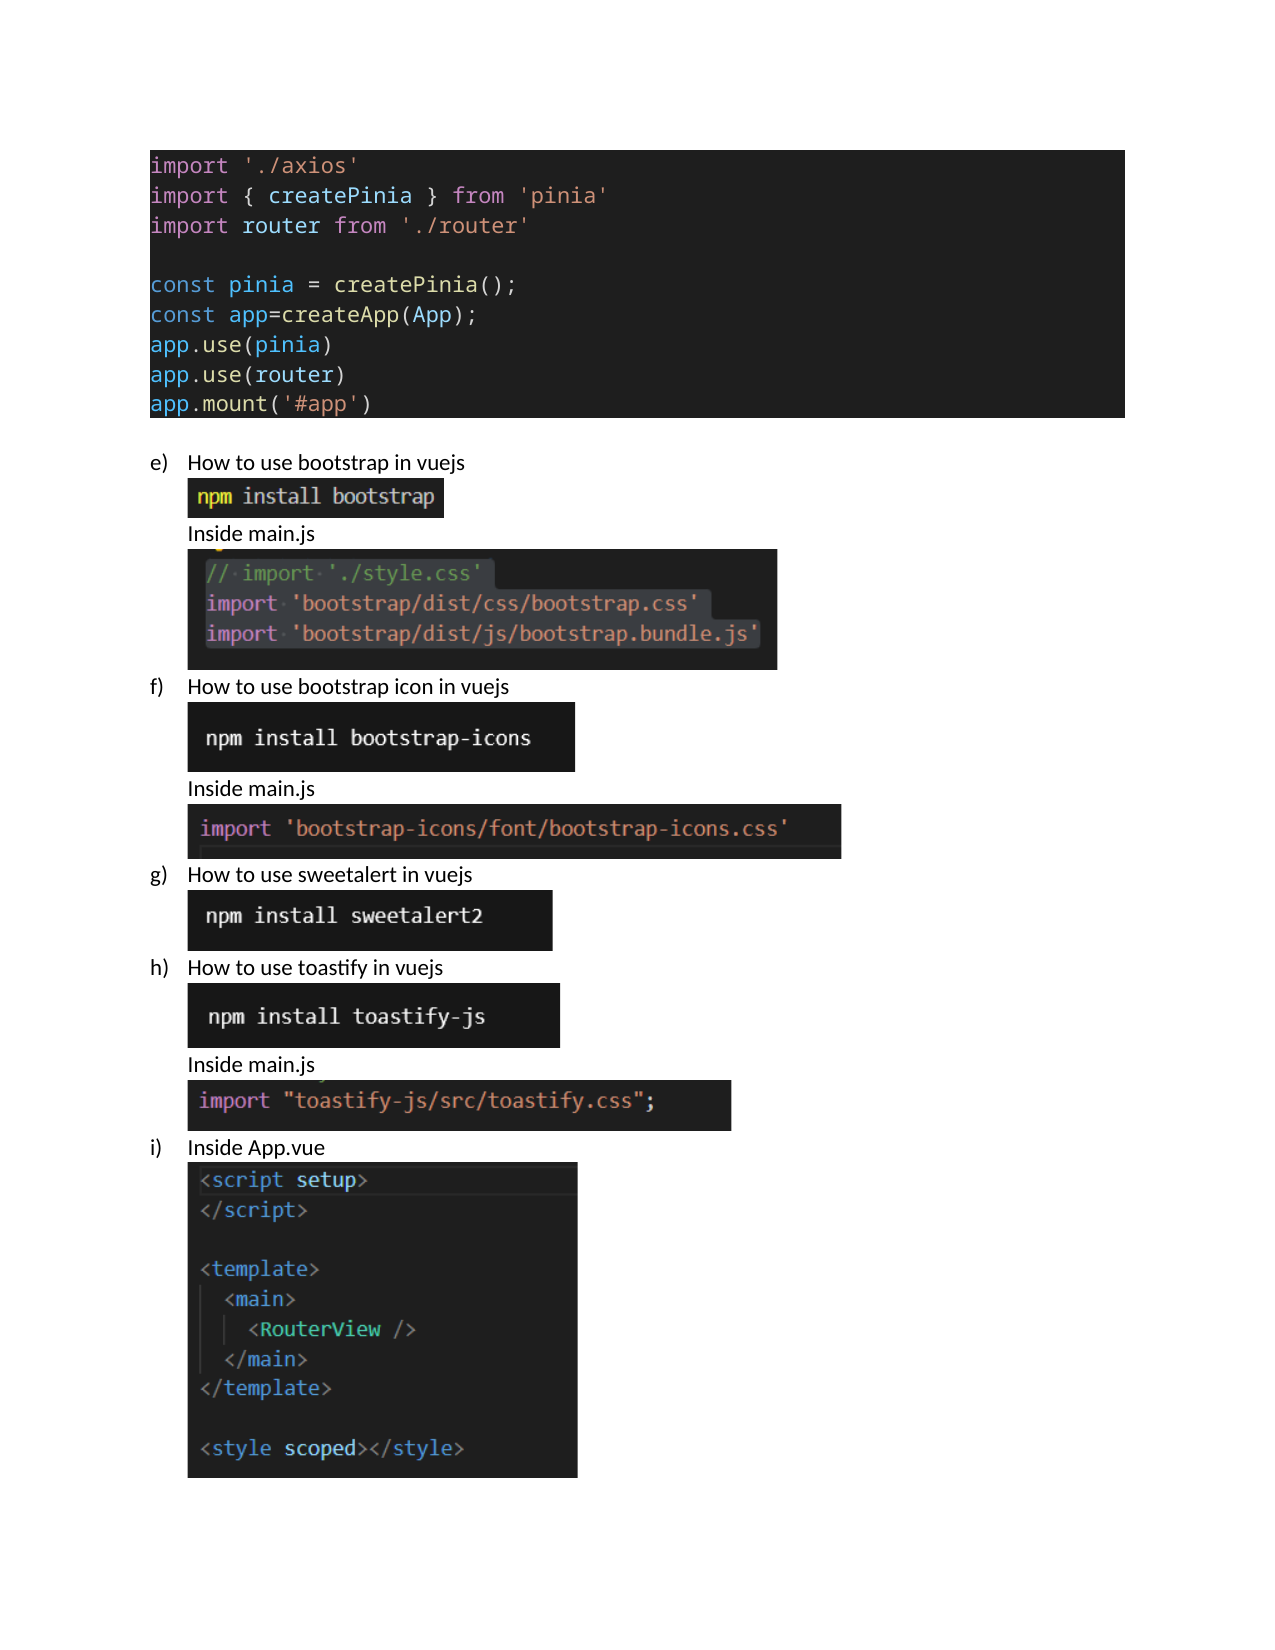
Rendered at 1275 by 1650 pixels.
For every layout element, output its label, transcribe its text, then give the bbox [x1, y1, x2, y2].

text import { createPinia } from 'pinia' [150, 180, 1125, 209]
picture [187, 702, 575, 772]
text app.use(router) [150, 358, 1125, 388]
text const pinia = createPinia(); [150, 269, 1125, 299]
text const app=createApp(App); [150, 299, 1125, 329]
list How to use toastify in vuejs [150, 953, 1125, 981]
list How to use bootstrap in vuejs [150, 448, 1125, 476]
list Inside App.vue [150, 1133, 1125, 1161]
list Inside main.js [187, 519, 1125, 547]
picture [187, 983, 561, 1048]
picture [187, 890, 553, 951]
list How to use bootstrap icon in vuejs [150, 672, 1125, 700]
picture [187, 478, 444, 518]
text import './axios' [150, 150, 1125, 180]
text import router from './router' [150, 209, 1125, 239]
picture [187, 549, 778, 670]
picture [187, 804, 842, 859]
picture [187, 1162, 578, 1478]
text app.use(pinia) [150, 329, 1125, 358]
list Inside main.js [187, 774, 1125, 802]
list Inside main.js [187, 1050, 1125, 1078]
text app.mount('#app') [150, 388, 1125, 418]
picture [187, 1080, 732, 1131]
list How to use sweetalert in vuejs [150, 860, 1125, 888]
